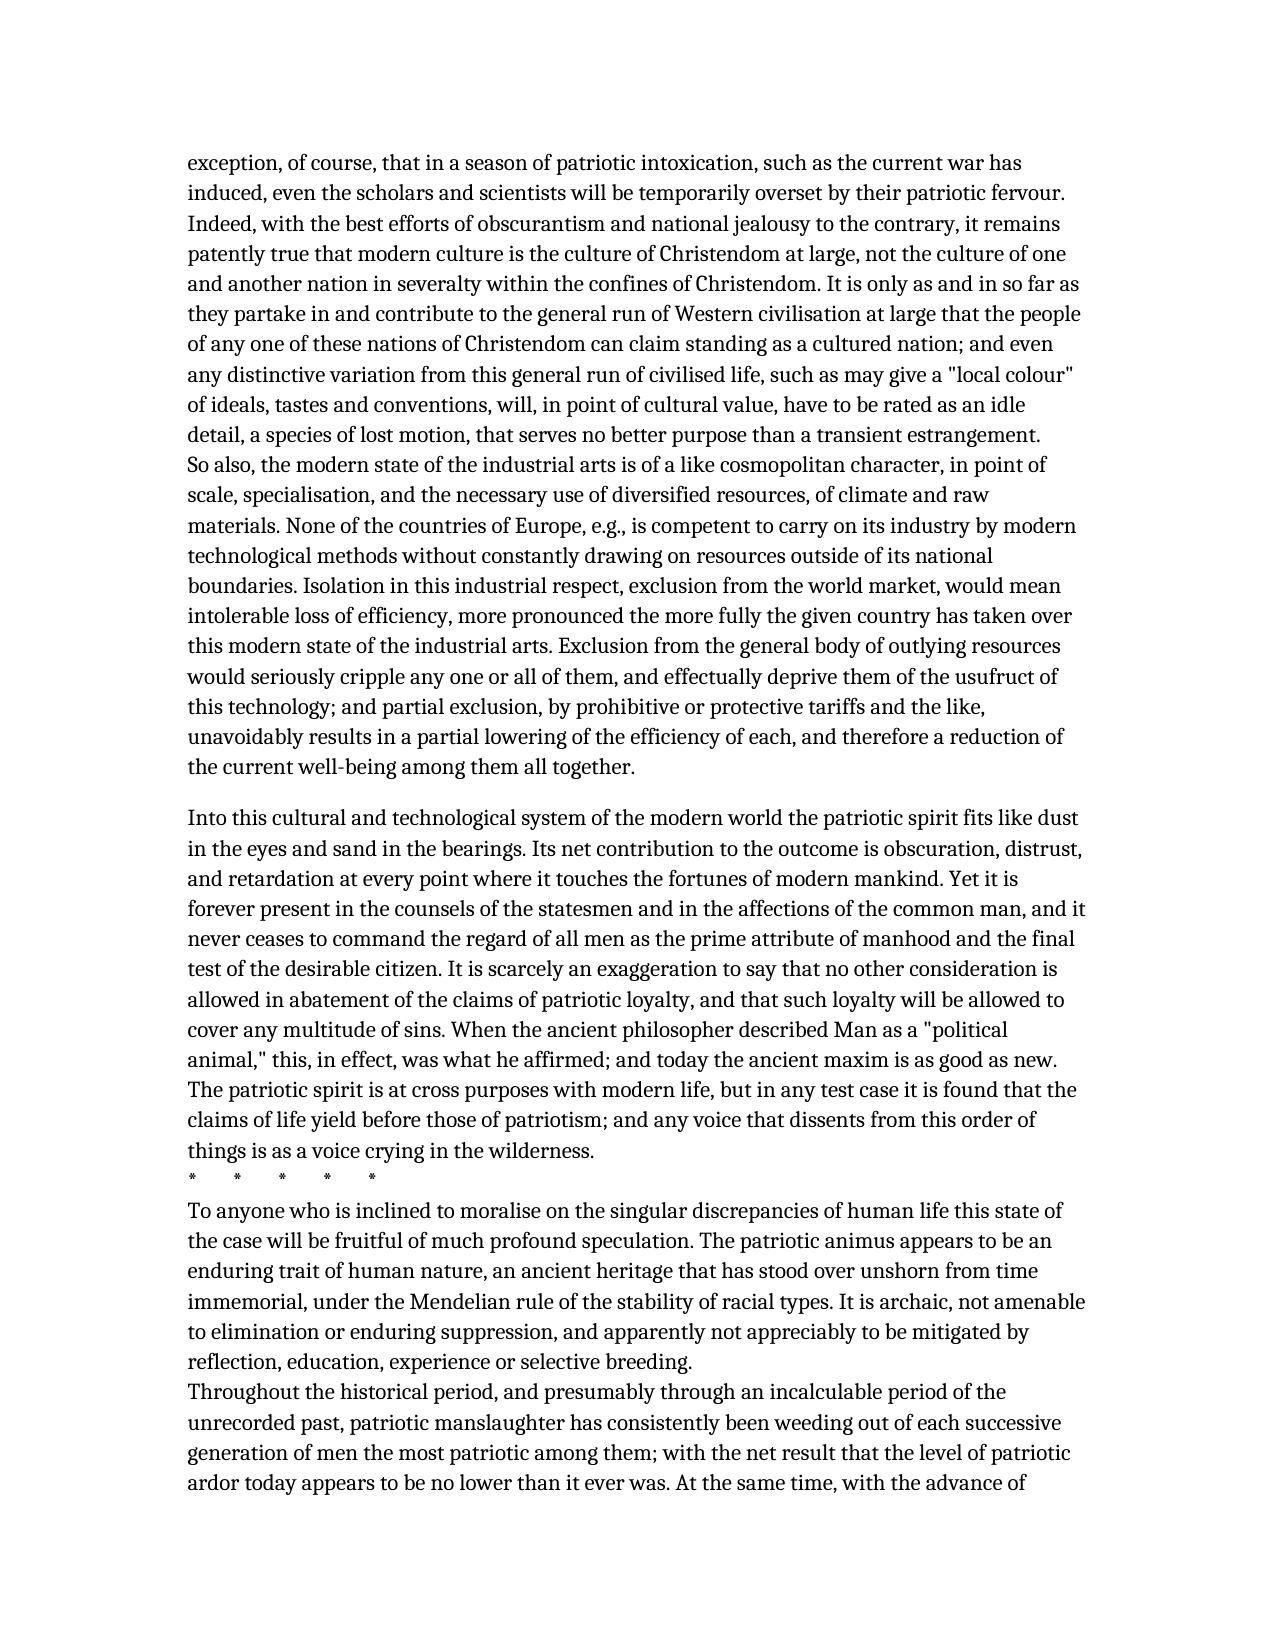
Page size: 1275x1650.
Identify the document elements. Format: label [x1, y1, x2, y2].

text [187, 805, 1087, 1496]
text [187, 150, 1087, 781]
